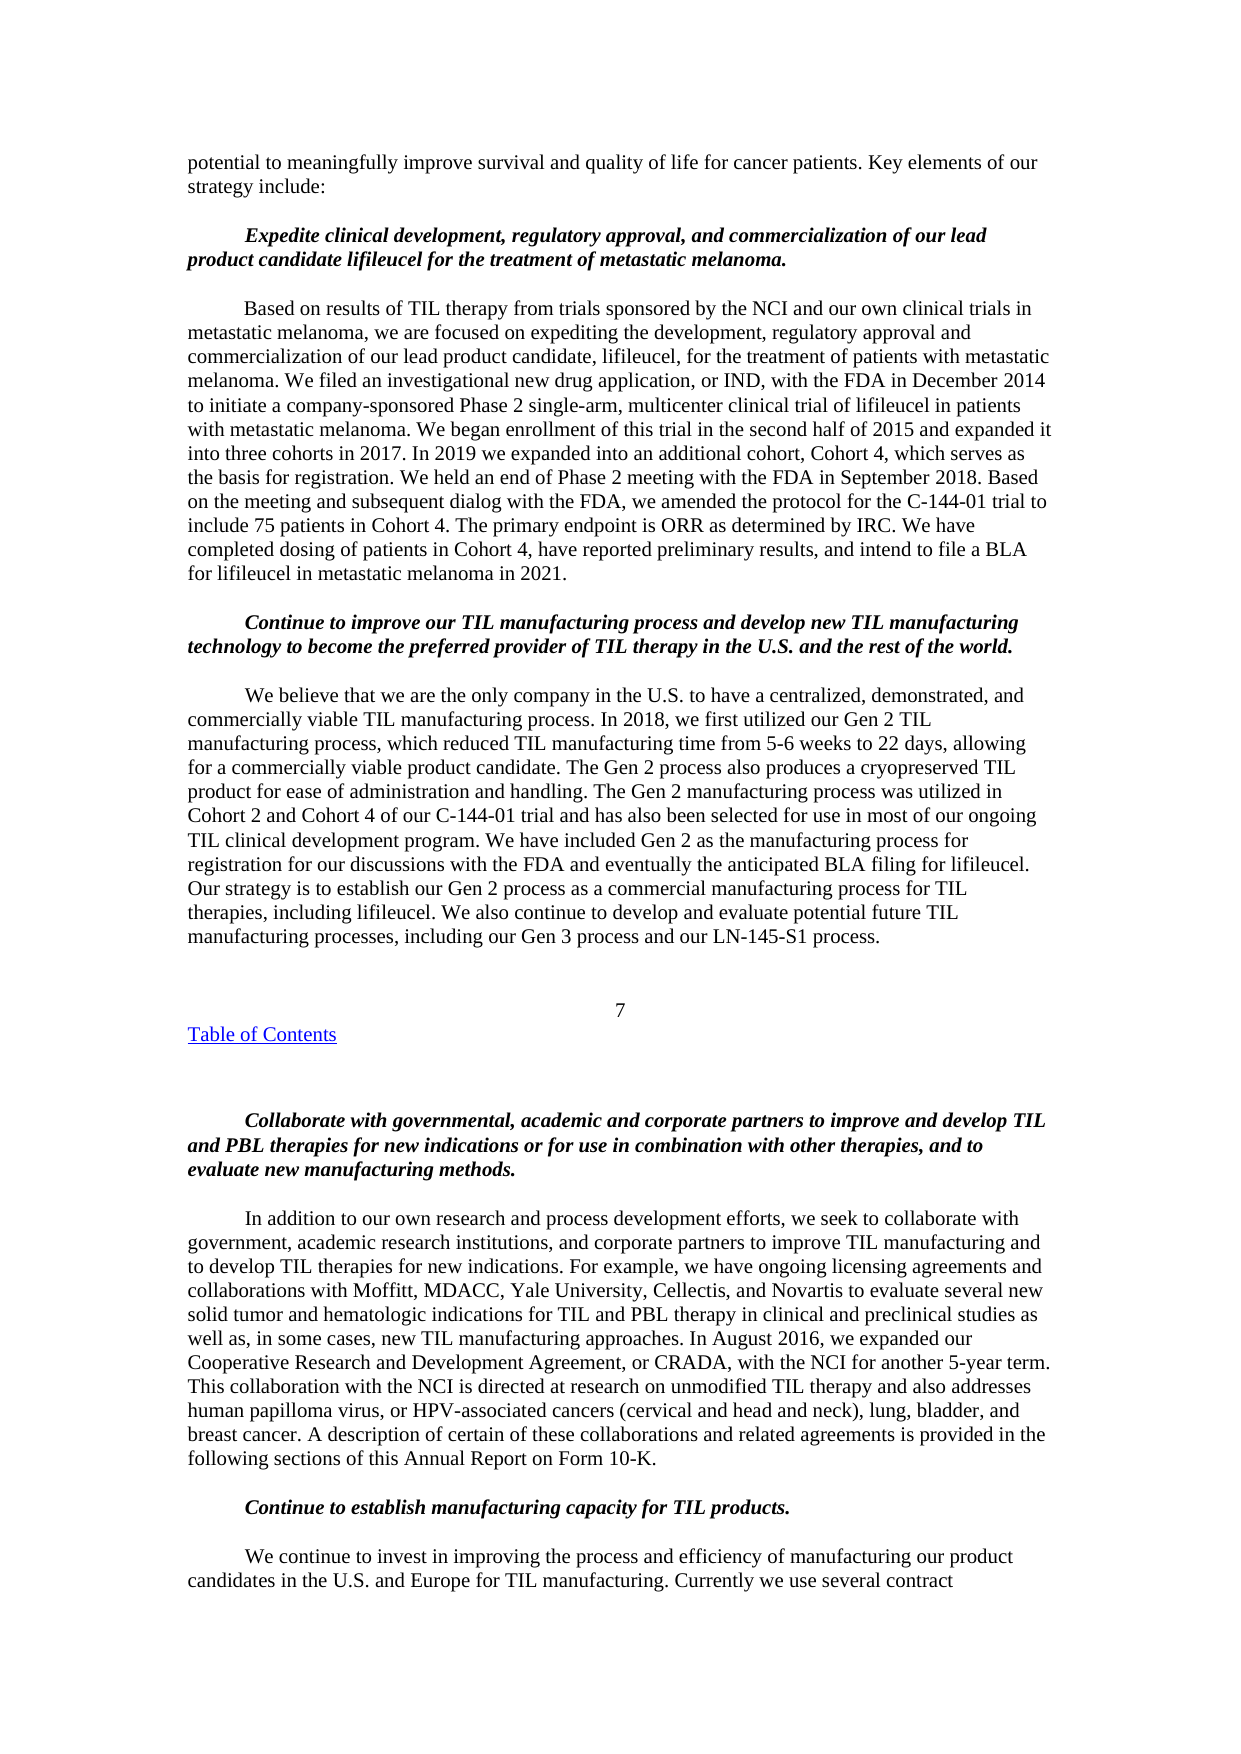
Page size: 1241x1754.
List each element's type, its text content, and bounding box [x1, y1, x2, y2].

text Expedite clinical development, regulatory approval, and commercialization of our lead product candidate lifileucel for the treatment of metastatic melanoma. [187, 223, 1053, 271]
text Continue to establish manufacturing capacity for TIL products. [187, 1495, 1053, 1519]
text Based on results of TIL therapy from trials sponsored by the NCI and our own clinical trials in metastatic melanoma, we are focused on expediting the development, regulatory approval and commercialization of our lead product candidate, lifileucel, for the treatment of patients with metastatic melanoma. We filed an investigational new drug application, or IND, with the FDA in December 2014 to initiate a company-sponsored Phase 2 single-arm, multicenter clinical trial of lifileucel in patients with metastatic melanoma. We began enrollment of this trial in the second half of 2015 and expanded it into three cohorts in 2017. In 2019 we expanded into an additional cohort, Cohort 4, which serves as the basis for registration. We held an end of Phase 2 meeting with the FDA in September 2018. Based on the meeting and subsequent dialog with the FDA, we amended the protocol for the C-144-01 trial to include 75 patients in Cohort 4. The primary endpoint is ORR as determined by IRC. We have completed dosing of patients in Cohort 4, have reported preliminary results, and intend to file a BLA for lifileucel in metastatic melanoma in 2021. [187, 296, 1053, 585]
text Collaborate with governmental, academic and corporate partners to improve and develop TIL and PBL therapies for new indications or for use in combination with other therapies, and to evaluate new manufacturing methods. [187, 1108, 1053, 1181]
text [187, 1544, 1053, 1592]
text 7 [187, 998, 1053, 1022]
text We believe that we are the only company in the U.S. to have a centralized, demonstrated, and commercially viable TIL manufacturing process. In 2018, we first utilized our Gen 2 TIL manufacturing process, which reduced TIL manufacturing time from 5-6 weeks to 22 days, allowing for a commercially viable product candidate. The Gen 2 process also produces a cryopreserved TIL product for ease of administration and handling. The Gen 2 manufacturing process was utilized in Cohort 2 and Cohort 4 of our C-144-01 trial and has also been selected for use in most of our ongoing TIL clinical development program. We have included Gen 2 as the manufacturing process for registration for our discussions with the FDA and eventually the anticipated BLA filing for lifileucel. Our strategy is to establish our Gen 2 process as a commercial manufacturing process for TIL therapies, including lifileucel. We also continue to develop and evaluate potential future TIL manufacturing processes, including our Gen 3 process and our LN-145-S1 process. [187, 683, 1053, 948]
text Table of Contents [187, 1022, 1053, 1046]
text Continue to improve our TIL manufacturing process and develop new TIL manufacturing technology to become the preferred provider of TIL therapy in the U.S. and the rest of the world. [187, 610, 1053, 658]
text In addition to our own research and process development efforts, we seek to collaborate with government, academic research institutions, and corporate partners to improve TIL manufacturing and to develop TIL therapies for new indications. For example, we have ongoing licensing agreements and collaborations with Moffitt, MDACC, Yale University, Cellectis, and Novartis to evaluate several new solid tumor and hematologic indications for TIL and PBL therapy in clinical and preclinical studies as well as, in some cases, new TIL manufacturing approaches. In August 2016, we expanded our Cooperative Research and Development Agreement, or CRADA, with the NCI for another 5-year term. This collaboration with the NCI is directed at research on unmodified TIL therapy and also addresses human papilloma virus, or HPV-associated cancers (cervical and head and neck), lung, bladder, and breast cancer. A description of certain of these collaborations and related agreements is provided in the following sections of this Annual Report on Form 10-K. [187, 1206, 1053, 1470]
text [187, 150, 1053, 198]
